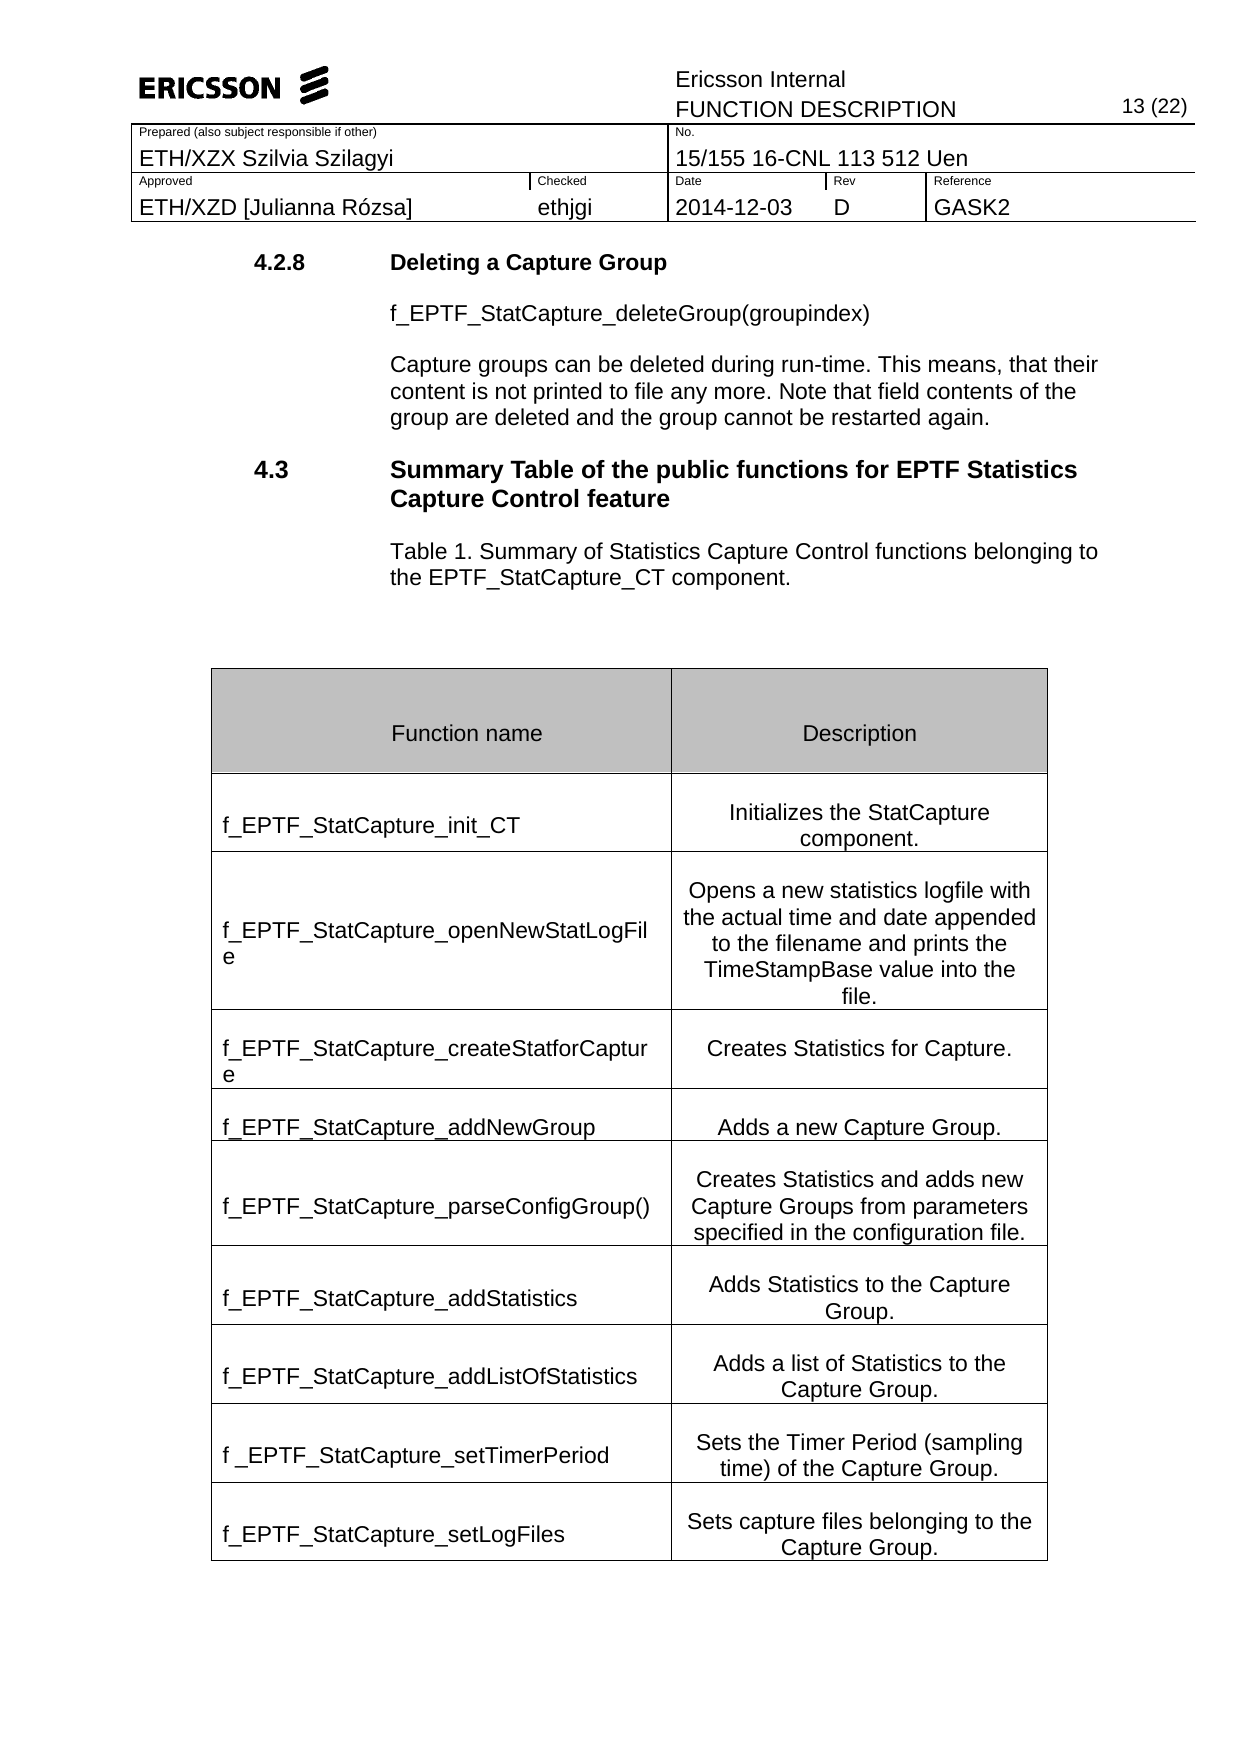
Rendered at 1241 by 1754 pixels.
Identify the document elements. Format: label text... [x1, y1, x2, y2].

table_cell Sets capture files belonging to the Capture Group. [672, 1483, 1047, 1560]
table_header Description [672, 669, 1047, 772]
text Capture groups can be deleted during run-time. This means, that their content is not printed to file any more. Note that field contents of the group are deleted and the group cannot be restarted again. [390, 351, 1134, 430]
table_cell f_EPTF_StatCapture_addNewGroup [212, 1089, 671, 1140]
table_cell Creates Statistics for Capture. [672, 1010, 1047, 1088]
table_cell f_EPTF_StatCapture_init_CT [212, 774, 671, 851]
table_cell Adds a list of Statistics to the Capture Group. [672, 1325, 1047, 1403]
table_header Function name [212, 669, 671, 772]
table_cell f_EPTF_StatCapture_addStatistics [212, 1246, 671, 1324]
text Table 1. Summary of Statistics Capture Control functions belonging to the EPTF_StatCapture_CT component. [390, 538, 1134, 591]
subtitle Deleting a Capture Group [254, 249, 1134, 275]
table_cell Initializes the StatCapture component. [672, 774, 1047, 851]
table_cell f_EPTF_StatCapture_createStatforCapture [212, 1010, 671, 1088]
table_cell Adds a new Capture Group. [672, 1089, 1047, 1140]
table_cell f_EPTF_StatCapture_parseConfigGroup() [212, 1141, 671, 1245]
table_cell Opens a new statistics logfile with the actual time and date appended to the filename and prints the TimeStampBase value into the file. [672, 852, 1047, 1009]
table_cell Creates Statistics and adds new Capture Groups from parameters specified in the configuration file. [672, 1141, 1047, 1245]
picture [138, 66, 329, 105]
subtitle Summary Table of the public functions for EPTF Statistics Capture Control feature [254, 455, 1134, 513]
table_cell Adds Statistics to the Capture Group. [672, 1246, 1047, 1324]
table_cell f_EPTF_StatCapture_openNewStatLogFile [212, 852, 671, 1009]
table_cell Sets the Timer Period (sampling time) of the Capture Group. [672, 1404, 1047, 1482]
table_cell f_EPTF_StatCapture_addListOfStatistics [212, 1325, 671, 1403]
table_cell f _EPTF_StatCapture_setTimerPeriod [212, 1404, 671, 1482]
text f_EPTF_StatCapture_deleteGroup(groupindex) [390, 300, 1134, 326]
table_cell f_EPTF_StatCapture_setLogFiles [212, 1483, 671, 1560]
